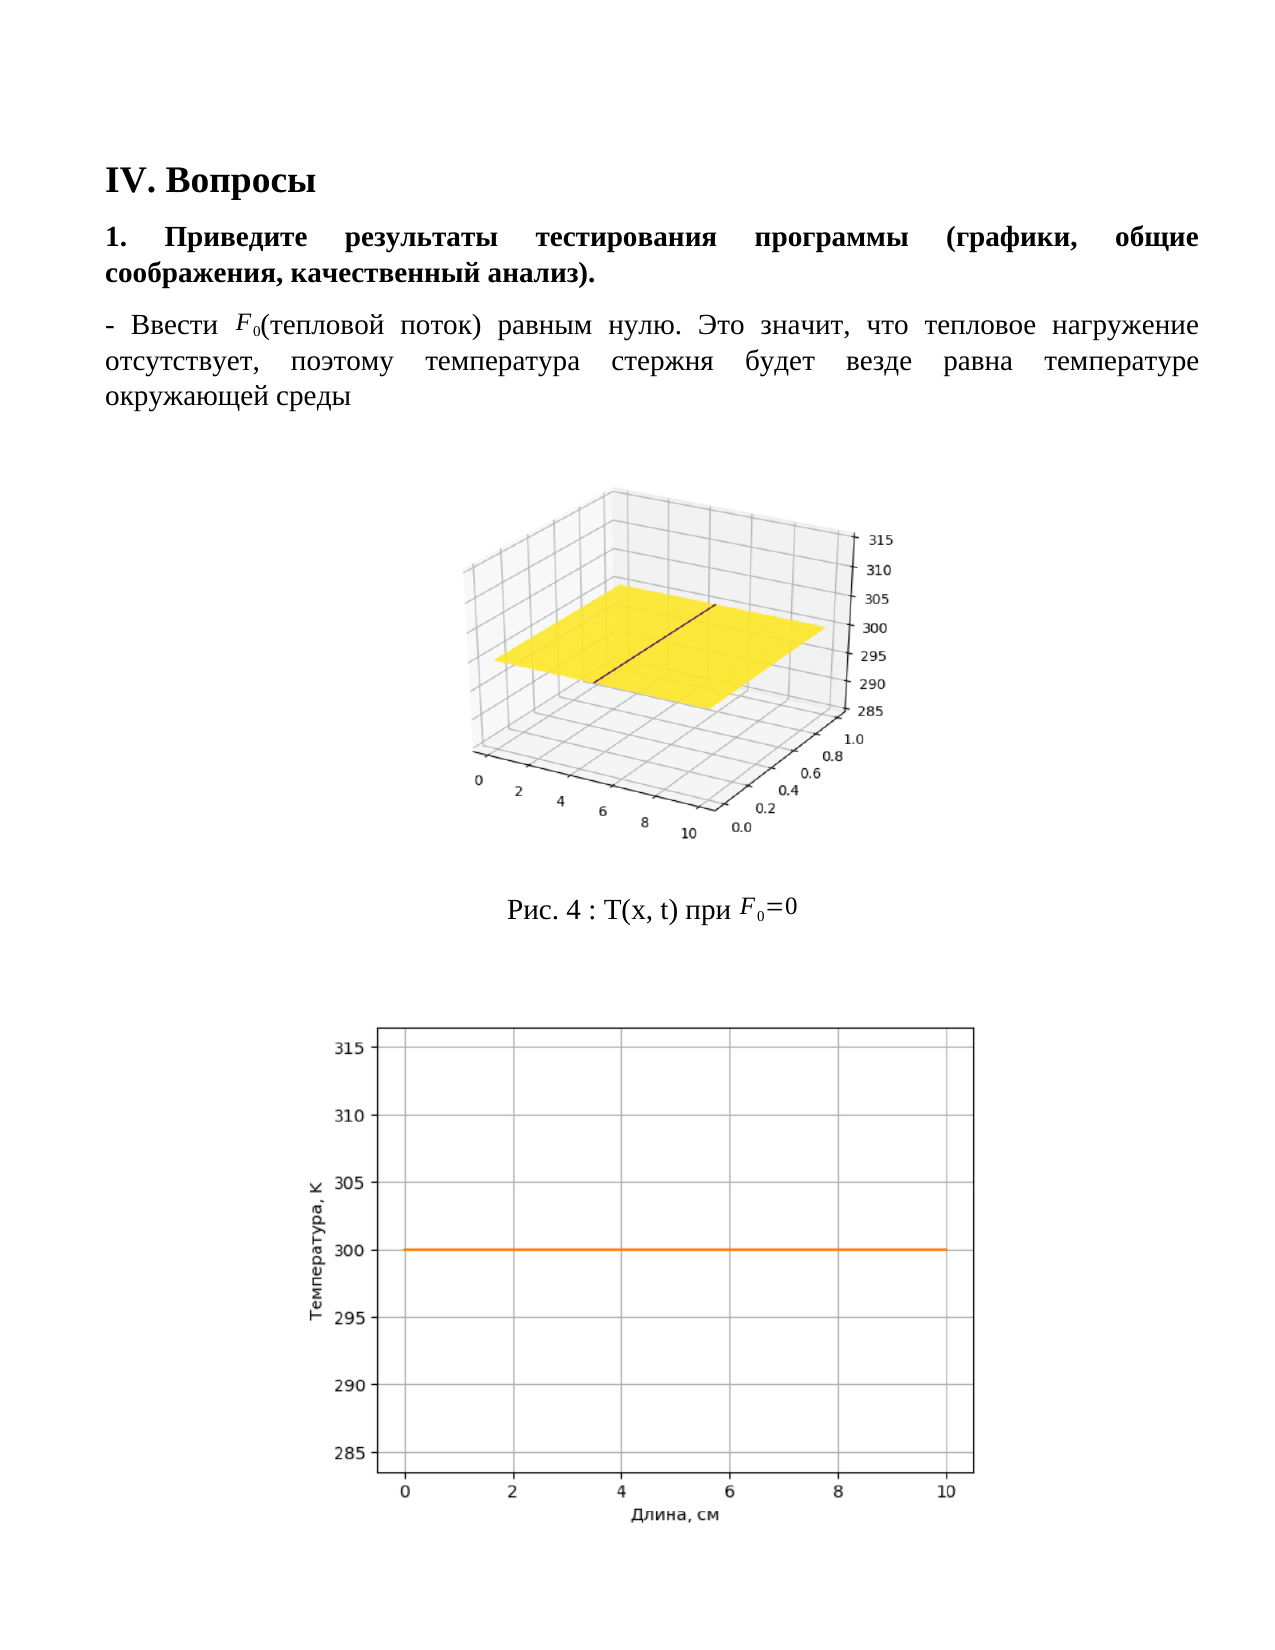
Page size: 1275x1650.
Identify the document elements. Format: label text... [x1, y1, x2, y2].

picture [296, 996, 1009, 1536]
picture [370, 430, 935, 874]
text Рис. 4 : T(x, t) при [105, 892, 1200, 925]
text - Ввести (тепловой поток) равным нулю. Это значит, что тепловое нагружение отсутствует, поэтому температура стержня будет везде равна температуре окружающей среды [105, 307, 1200, 412]
text IV. Вопросы [105, 157, 1200, 200]
text 1. Приведите результаты тестирования программы (графики, общие соображения, качественный анализ). [105, 219, 1200, 288]
